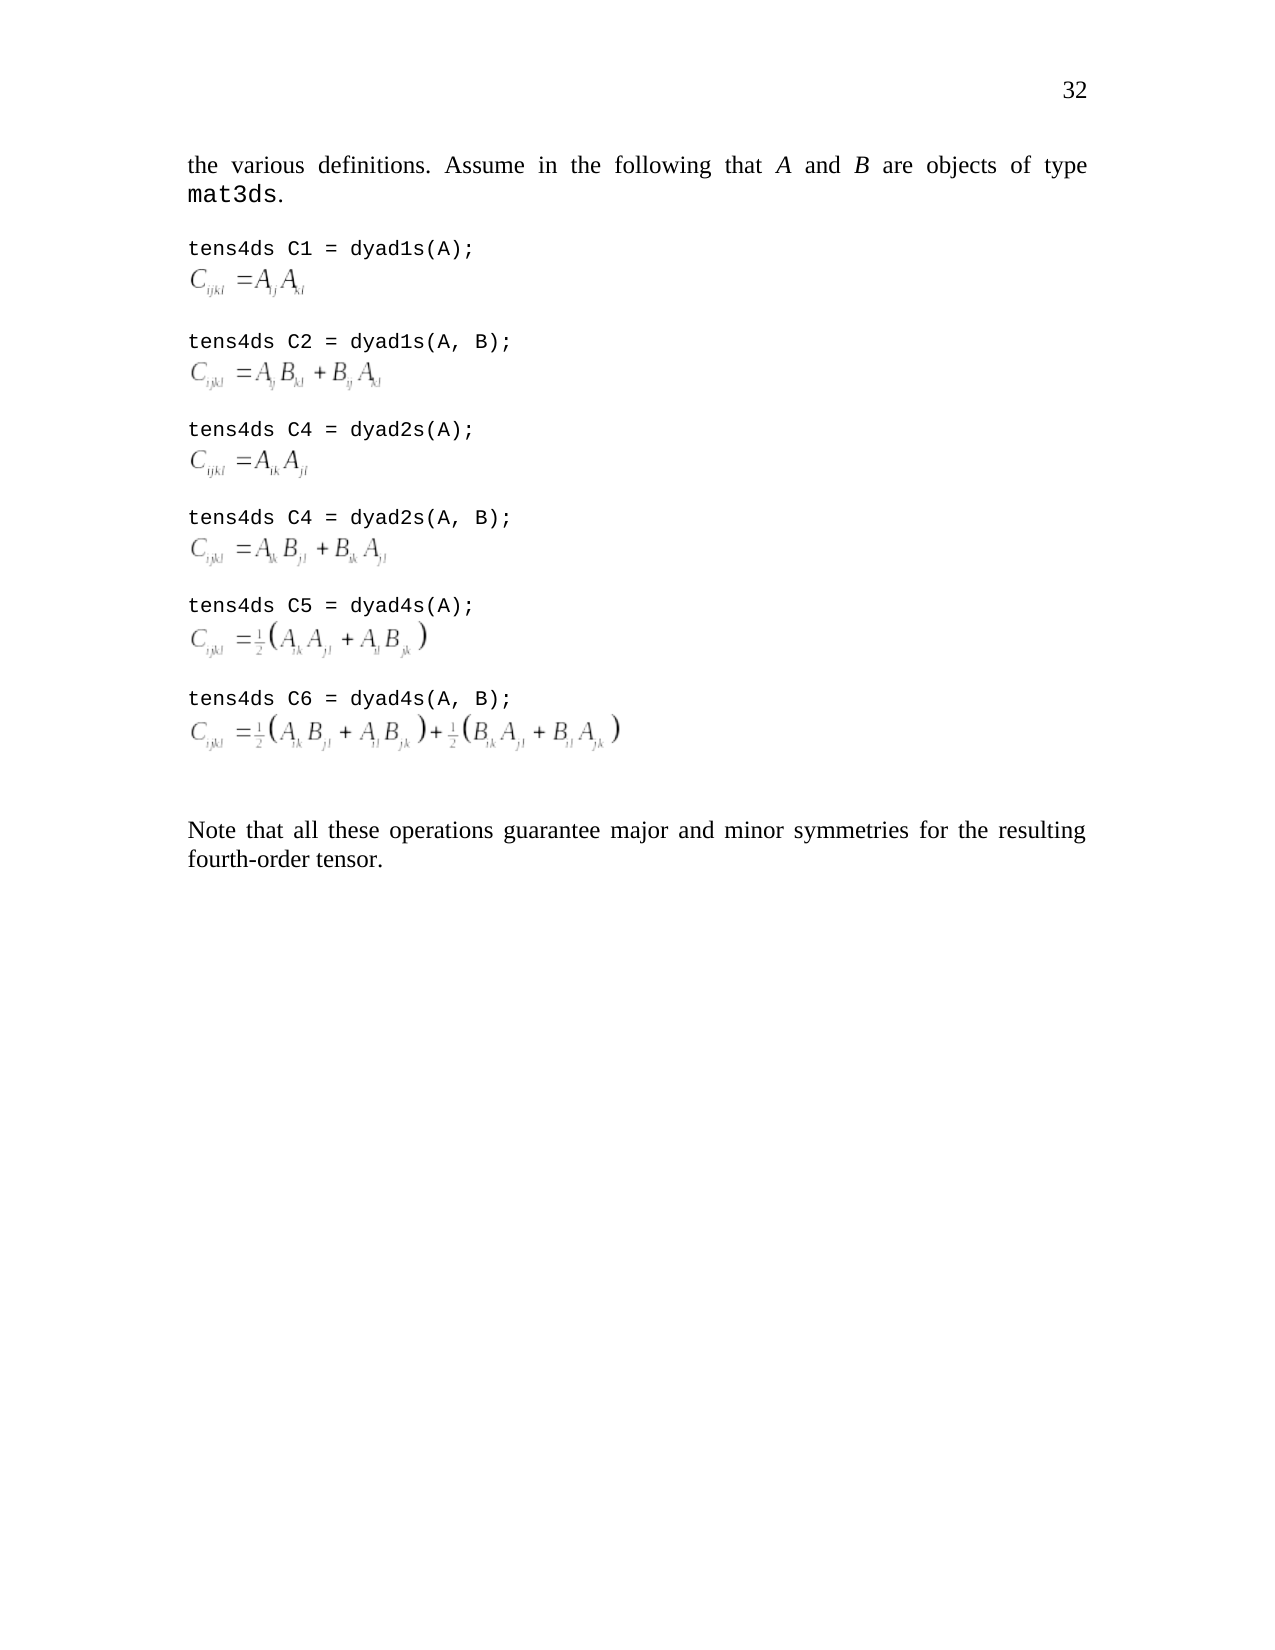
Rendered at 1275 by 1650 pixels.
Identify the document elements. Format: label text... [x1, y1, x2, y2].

text tens4ds C6 = dyad4s(A, B); [187, 688, 1087, 712]
text tens4ds C4 = dyad2s(A); [187, 419, 1087, 443]
text tens4ds C2 = dyad1s(A, B); [187, 331, 1087, 355]
text tens4ds C5 = dyad4s(A); [187, 595, 1087, 619]
text Note that all these operations guarantee major and minor symmetries for the resulting fourth-order tensor. [187, 815, 1087, 873]
text tens4ds C1 = dyad1s(A); [187, 238, 1087, 262]
text tens4ds C4 = dyad2s(A, B); [187, 507, 1087, 531]
